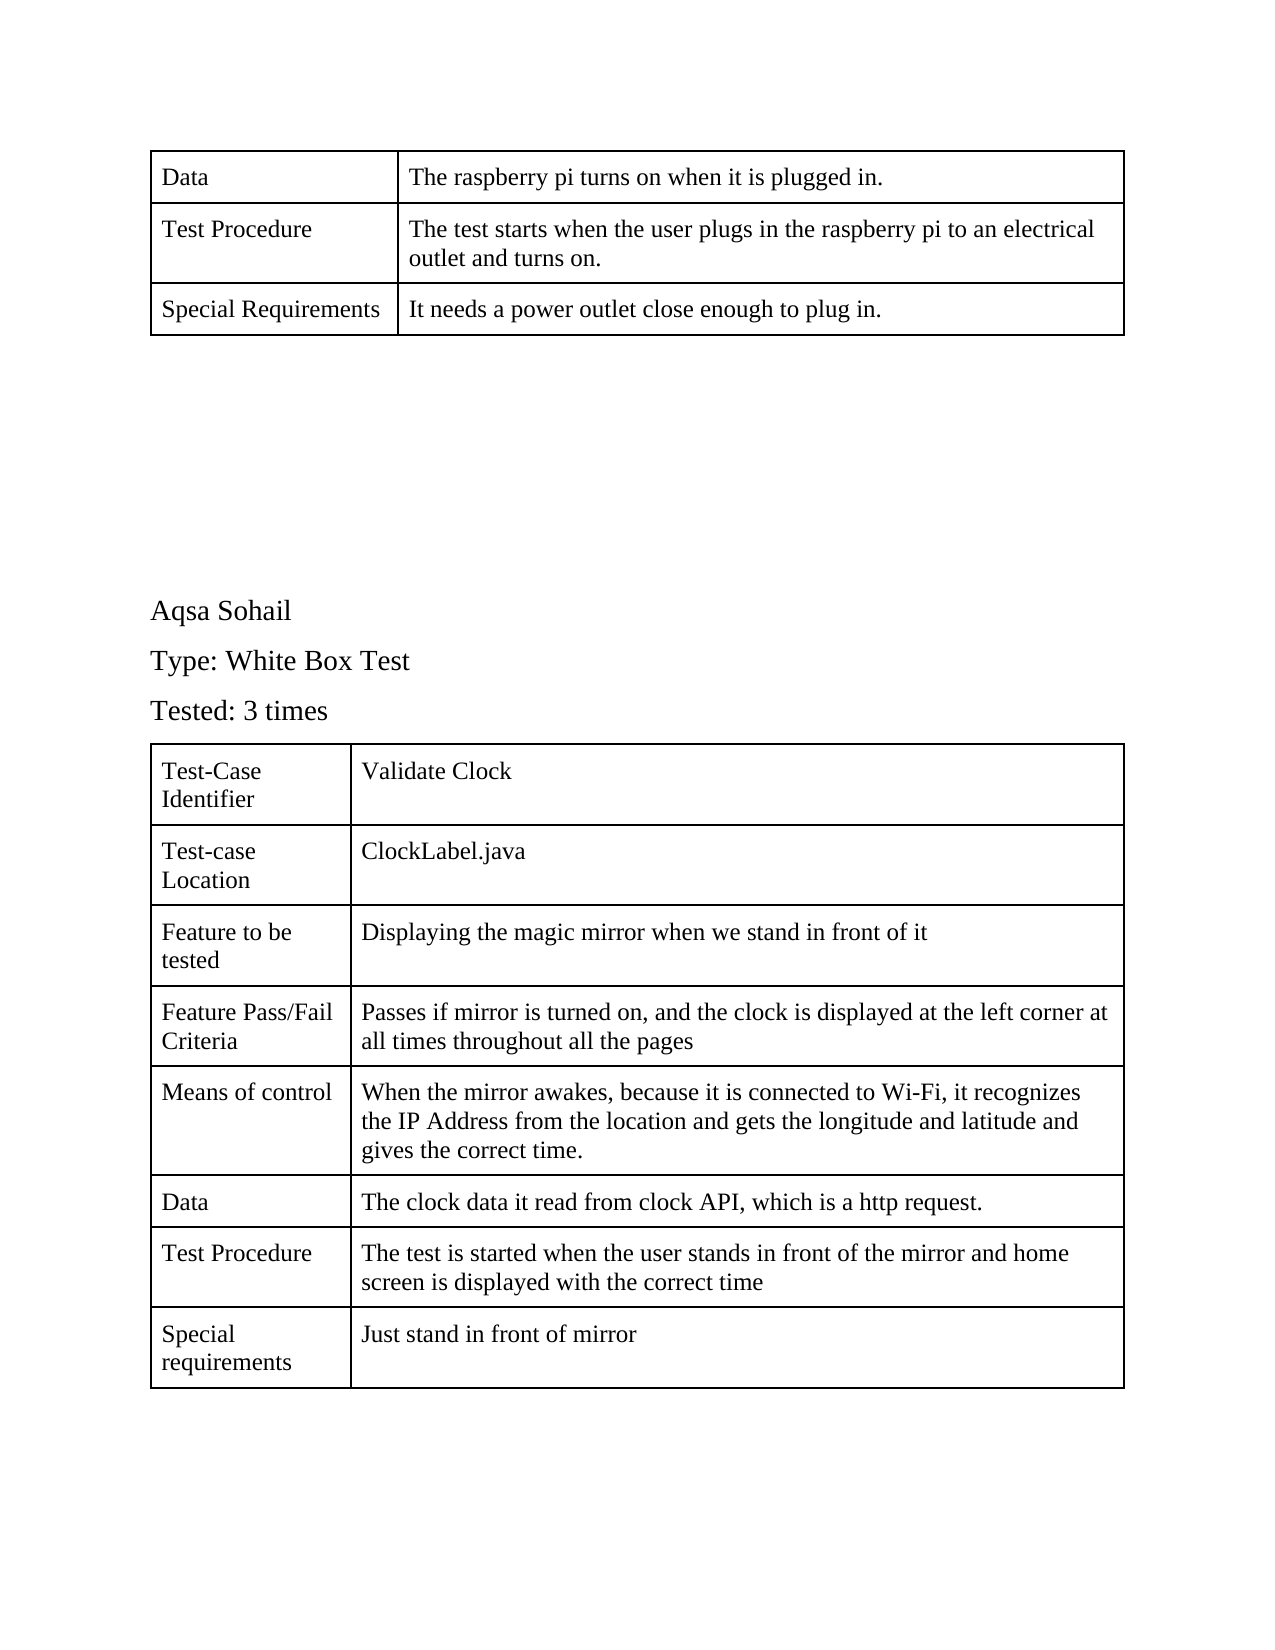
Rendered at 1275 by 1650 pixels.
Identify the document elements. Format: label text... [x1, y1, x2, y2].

table_cell Data [152, 1176, 350, 1226]
table_cell Special requirements [152, 1308, 350, 1387]
table_cell Test Procedure [152, 1228, 350, 1306]
table_cell When the mirror awakes, because it is connected to Wi-Fi, it recognizes the IP Address from the location and gets the longitude and latitude and gives the correct time. [352, 1067, 1123, 1174]
table_cell Passes if mirror is turned on, and the clock is displayed at the left corner at all times throughout all the pages [352, 987, 1123, 1065]
table_cell The test is started when the user stands in front of the mirror and home screen is displayed with the correct time [352, 1228, 1123, 1306]
table_cell It needs a power outlet close enough to plug in. [399, 284, 1123, 334]
table_header Validate Clock [352, 745, 1123, 824]
table_cell Test-case Location [152, 826, 350, 904]
table_cell The raspberry pi turns on when it is plugged in. [399, 152, 1123, 202]
text Type: White Box Test [150, 643, 1125, 676]
table_cell The test starts when the user plugs in the raspberry pi to an electrical outlet and turns on. [399, 204, 1123, 282]
table_cell Means of control [152, 1067, 350, 1174]
table_cell Special Requirements [152, 284, 397, 334]
table_header Test-Case Identifier [152, 745, 350, 824]
table_cell Test Procedure [152, 204, 397, 282]
table_cell ClockLabel.java [352, 826, 1123, 904]
table_cell Feature Pass/Fail Criteria [152, 987, 350, 1065]
text Tested: 3 times [150, 693, 1125, 727]
text Aqsa Sohail [150, 593, 1125, 626]
table_cell Just stand in front of mirror [352, 1308, 1123, 1387]
table_cell Displaying the magic mirror when we stand in front of it [352, 906, 1123, 984]
table_cell Data [152, 152, 397, 202]
table_cell The clock data it read from clock API, which is a http request. [352, 1176, 1123, 1226]
table_cell Feature to be tested [152, 906, 350, 984]
